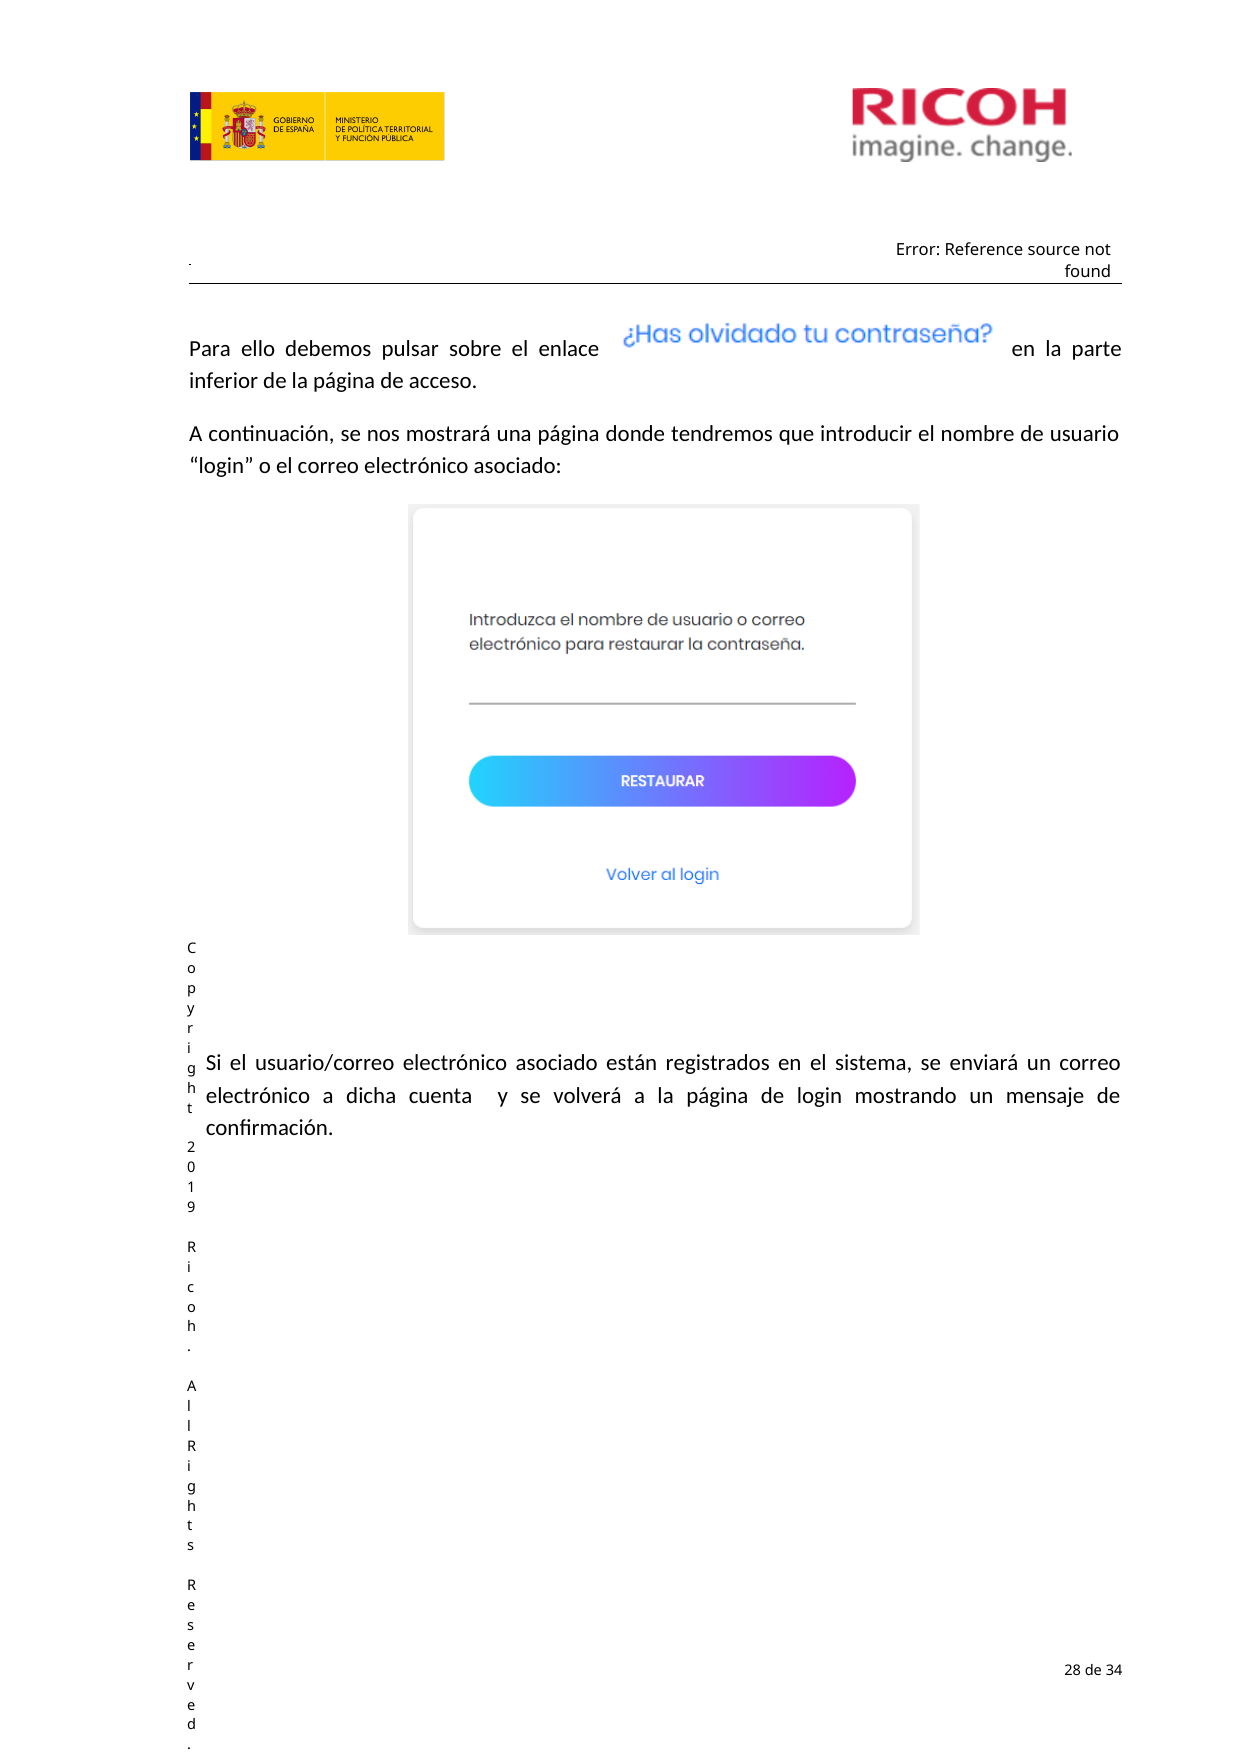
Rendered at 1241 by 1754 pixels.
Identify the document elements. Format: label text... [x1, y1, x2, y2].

picture [188, 90, 446, 162]
text Si el usuario/correo electrónico asociado están registrados en el sistema, se enviará un correo electrónico a dicha cuenta y se volverá a la página de login mostrando un mensaje de confirmación. [189, 1048, 1122, 1141]
text A continuación, se nos mostrará una página donde tendremos que introducir el nombre de usuario “login” o el correo electrónico asociado: [189, 419, 1122, 479]
picture [408, 504, 920, 935]
picture [610, 311, 1002, 357]
text Para ello debemos pulsar sobre el enlace en la parte inferior de la página de acceso. [189, 311, 1122, 394]
picture [852, 88, 1072, 162]
